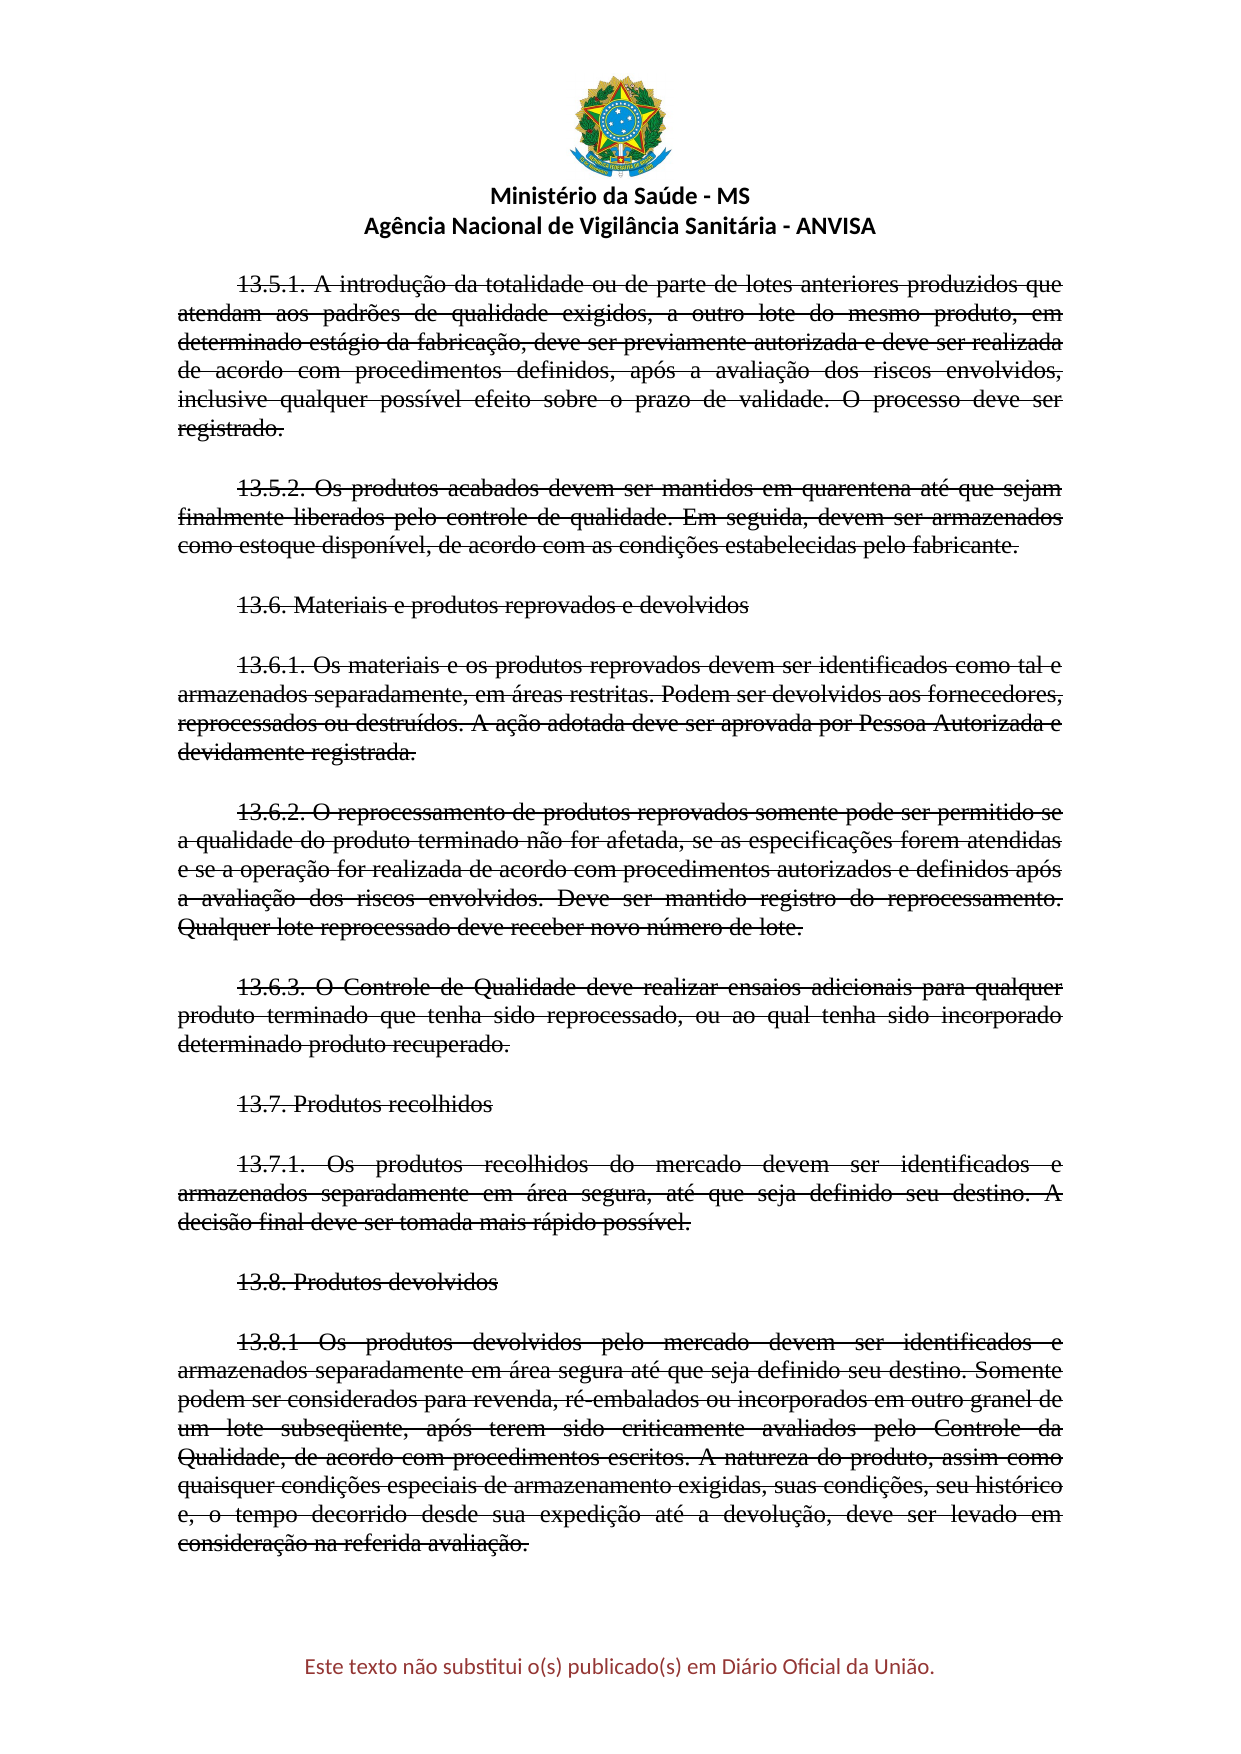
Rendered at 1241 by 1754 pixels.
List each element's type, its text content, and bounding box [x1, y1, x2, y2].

text 13.7.1. Os produtos recolhidos do mercado devem ser identificados e armazenados separadamente em área segura, até que seja definido seu destino. A decisão final deve ser tomada mais rápido possível. [177, 1149, 1063, 1193]
text 13.8.1 Os produtos devolvidos pelo mercado devem ser identificados e armazenados separadamente em área segura até que seja definido seu destino. Somente podem ser considerados para revenda, ré-embalados ou incorporados em outro granel de um lote subseqüente, após terem sido criticamente avaliados pelo Controle da Qualidade, de acordo com procedimentos escritos. A natureza do produto, assim como quaisquer condições especiais de armazenamento exigidas, suas condições, seu histórico e, o tempo decorrido desde sua expedição até a devolução, deve ser levado em consideração na referida avaliação. [177, 1516, 1063, 1557]
text 13.5.2. Os produtos acabados devem ser mantidos em quarentena até que sejam finalmente liberados pelo controle de qualidade. Em seguida, devem ser armazenados como estoque disponível, de acordo com as condições estabelecidas pelo fabricante. [177, 518, 1063, 559]
text 13.6.3. O Controle de Qualidade deve realizar ensaios adicionais para qualquer produto terminado que tenha sido reprocessado, ou ao qual tenha sido incorporado determinado produto recuperado. [177, 1017, 1063, 1058]
text 13.6.1. Os materiais e os produtos reprovados devem ser identificados como tal e armazenados separadamente, em áreas restritas. Podem ser devolvidos aos fornecedores, reprocessados ou destruídos. A ação adotada deve ser aprovada por Pessoa Autorizada e devidamente registrada. [177, 650, 1063, 695]
text 13.6.2. O reprocessamento de produtos reprovados somente pode ser permitido se a qualidade do produto terminado não for afetada, se as especificações forem atendidas e se a operação for realizada de acordo com procedimentos autorizados e definidos após a avaliação dos riscos envolvidos. Deve ser mantido registro do reprocessamento. Qualquer lote reprocessado deve receber novo número de lote. [177, 797, 1063, 898]
picture [566, 73, 674, 180]
text 13.8. Produtos devolvidos [177, 1267, 1063, 1295]
text 13.6.1. Os materiais e os produtos reprovados devem ser identificados como tal e armazenados separadamente, em áreas restritas. Podem ser devolvidos aos fornecedores, reprocessados ou destruídos. A ação adotada deve ser aprovada por Pessoa Autorizada e devidamente registrada. [177, 696, 1063, 765]
text 13.5.1. A introdução da totalidade ou de parte de lotes anteriores produzidos que atendam aos padrões de qualidade exigidos, a outro lote do mesmo produto, em determinado estágio da fabricação, deve ser previamente autorizada e deve ser realizada de acordo com procedimentos definidos, após a avaliação dos riscos envolvidos, inclusive qualquer possível efeito sobre o prazo de validade. O processo deve ser registrado. [177, 269, 1063, 313]
text 13.6.3. O Controle de Qualidade deve realizar ensaios adicionais para qualquer produto terminado que tenha sido reprocessado, ou ao qual tenha sido incorporado determinado produto recuperado. [177, 972, 1063, 1016]
text 13.8.1 Os produtos devolvidos pelo mercado devem ser identificados e armazenados separadamente em área segura até que seja definido seu destino. Somente podem ser considerados para revenda, ré-embalados ou incorporados em outro granel de um lote subseqüente, após terem sido criticamente avaliados pelo Controle da Qualidade, de acordo com procedimentos escritos. A natureza do produto, assim como quaisquer condições especiais de armazenamento exigidas, suas condições, seu histórico e, o tempo decorrido desde sua expedição até a devolução, deve ser levado em consideração na referida avaliação. [177, 1327, 1063, 1371]
text 13.6.2. O reprocessamento de produtos reprovados somente pode ser permitido se a qualidade do produto terminado não for afetada, se as especificações forem atendidas e se a operação for realizada de acordo com procedimentos autorizados e definidos após a avaliação dos riscos envolvidos. Deve ser mantido registro do reprocessamento. Qualquer lote reprocessado deve receber novo número de lote. [177, 899, 1063, 940]
text 13.7.1. Os produtos recolhidos do mercado devem ser identificados e armazenados separadamente em área segura, até que seja definido seu destino. A decisão final deve ser tomada mais rápido possível. [177, 1194, 1063, 1235]
text 13.5.1. A introdução da totalidade ou de parte de lotes anteriores produzidos que atendam aos padrões de qualidade exigidos, a outro lote do mesmo produto, em determinado estágio da fabricação, deve ser previamente autorizada e deve ser realizada de acordo com procedimentos definidos, após a avaliação dos riscos envolvidos, inclusive qualquer possível efeito sobre o prazo de validade. O processo deve ser registrado. [177, 401, 1063, 442]
text 13.7. Produtos recolhidos [177, 1089, 1063, 1118]
text 13.5.2. Os produtos acabados devem ser mantidos em quarentena até que sejam finalmente liberados pelo controle de qualidade. Em seguida, devem ser armazenados como estoque disponível, de acordo com as condições estabelecidas pelo fabricante. [177, 473, 1063, 517]
text 13.6. Materiais e produtos reprovados e devolvidos [177, 590, 1063, 619]
